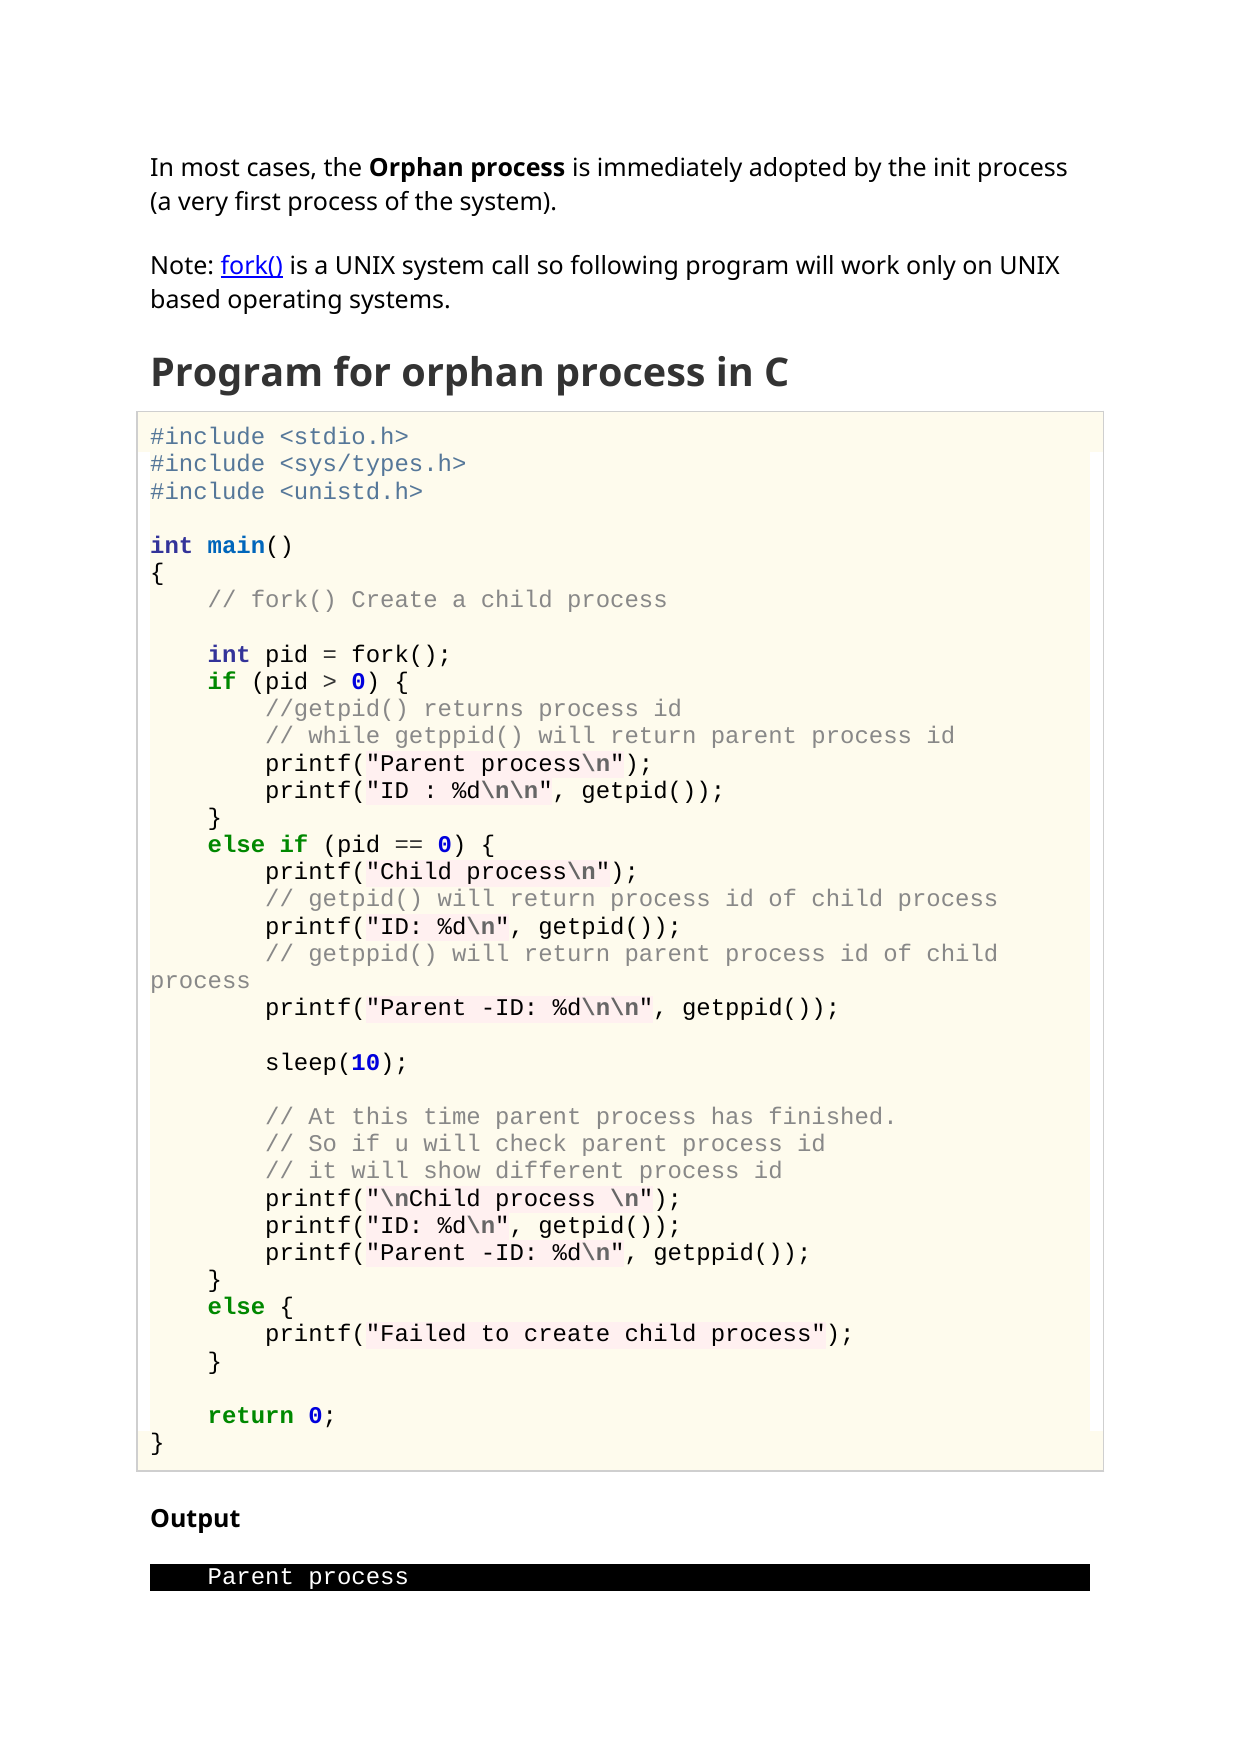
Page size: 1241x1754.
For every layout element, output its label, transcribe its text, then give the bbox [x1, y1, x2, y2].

text printf("Parent -ID: %d\n", getppid()); [624, 1240, 1090, 1267]
text printf("Failed to create child process"); [150, 1322, 366, 1349]
text { [150, 561, 1090, 588]
text // getpid() will return process id of child process [150, 887, 1090, 914]
text printf("ID: %d\n", getpid()); [509, 914, 1090, 941]
text } [138, 1417, 1103, 1470]
text printf("ID : %d\n\n", getpid()); [552, 778, 1090, 805]
text printf("\nChild process \n"); [150, 1186, 366, 1213]
text int main() [150, 533, 1090, 561]
text Parent process [150, 1564, 1090, 1591]
text //getpid() returns process id [150, 697, 1090, 724]
text #include <unistd.h> [150, 479, 1090, 506]
text printf("Child process\n"); [610, 860, 1090, 887]
text printf("Parent process\n"); [624, 751, 1090, 778]
text printf("Failed to create child process"); [826, 1322, 1090, 1349]
text // fork() Create a child process [150, 588, 1090, 615]
text // So if u will check parent process id [150, 1132, 1090, 1159]
text #include <sys/types.h> [150, 452, 1090, 479]
text printf("ID: %d\n", getpid()); [150, 914, 366, 941]
text printf("\nChild process \n"); [653, 1186, 1090, 1213]
text // while getppid() will return parent process id [150, 724, 1090, 751]
text else if (pid == 0) { [150, 832, 1090, 860]
text } [150, 1349, 1090, 1376]
text Output [150, 1501, 1090, 1535]
text int pid = fork(); [150, 642, 1090, 669]
text #include <stdio.h> [138, 412, 1103, 452]
text printf("Parent -ID: %d\n\n", getppid()); [653, 996, 1090, 1023]
text printf("Parent process\n"); [150, 751, 366, 778]
text return 0; [150, 1403, 1090, 1417]
text printf("Child process\n"); [150, 860, 366, 887]
text // getppid() will return parent process id of child process [150, 941, 1090, 996]
text printf("Parent -ID: %d\n", getppid()); [150, 1240, 366, 1267]
text printf("ID : %d\n\n", getpid()); [150, 778, 366, 805]
text printf("ID: %d\n", getpid()); [150, 1213, 366, 1240]
subtitle Program for orphan process in C [150, 344, 1090, 398]
text Note: fork() is a UNIX system call so following program will work only on UNIX based operating systems. [150, 247, 1090, 315]
text // it will show different process id [150, 1159, 1090, 1186]
text printf("Parent -ID: %d\n\n", getppid()); [150, 996, 366, 1023]
text if (pid > 0) { [150, 669, 1090, 697]
text // At this time parent process has finished. [150, 1104, 1090, 1132]
text } [150, 1267, 1090, 1295]
text else { [150, 1295, 1090, 1322]
text sleep(10); [150, 1050, 1090, 1077]
text printf("ID: %d\n", getpid()); [509, 1213, 1090, 1240]
text In most cases, the Orphan process is immediately adopted by the init process (a very first process of the system). [150, 150, 1090, 218]
text } [150, 805, 1090, 832]
